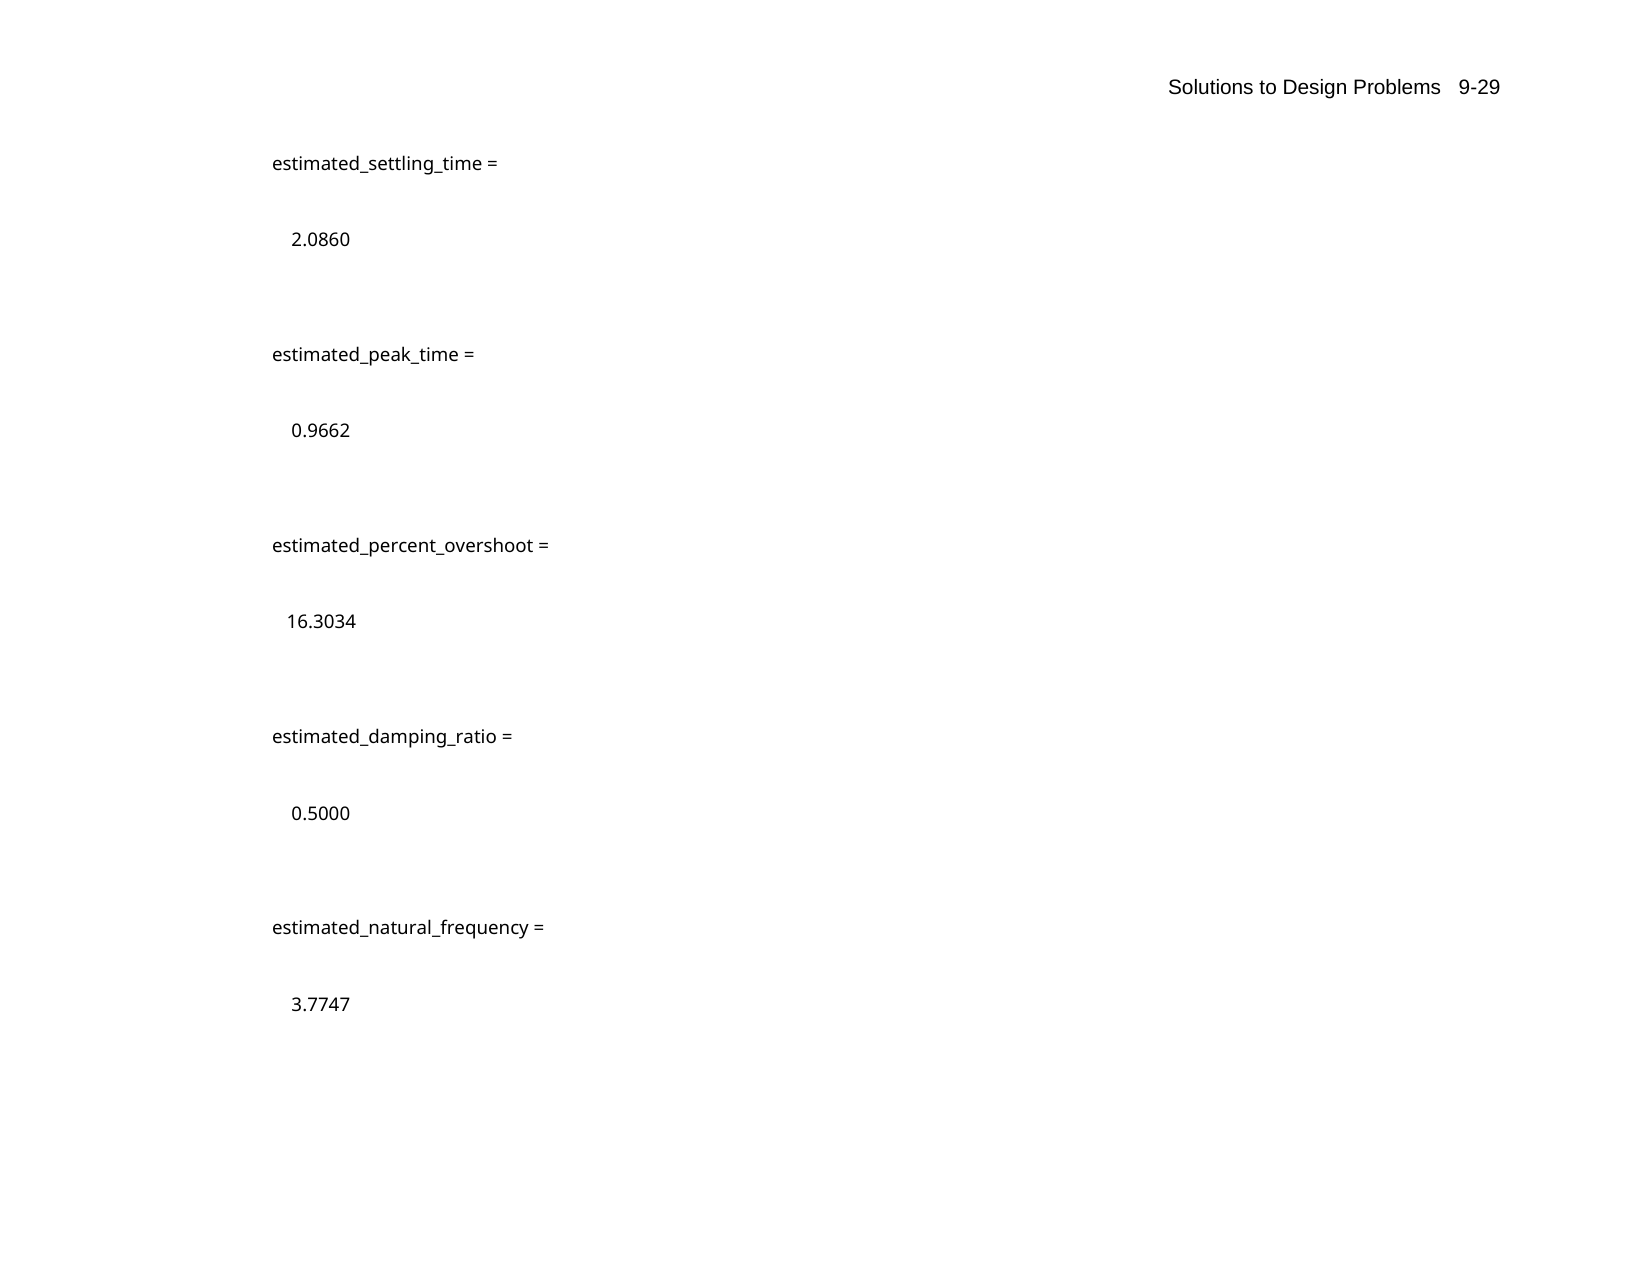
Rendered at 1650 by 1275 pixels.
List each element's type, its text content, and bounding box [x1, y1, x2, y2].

text estimated_natural_frequency = [272, 914, 1500, 940]
text estimated_damping_ratio = [272, 723, 1500, 749]
text 2.0860 [272, 226, 1500, 252]
text 3.7747 [272, 991, 1500, 1017]
text estimated_percent_overshoot = [272, 532, 1500, 558]
text 16.3034 [272, 609, 1500, 634]
text estimated_peak_time = [272, 341, 1500, 367]
text estimated_settling_time = [272, 150, 1500, 176]
text 0.9662 [272, 418, 1500, 443]
text 0.5000 [272, 800, 1500, 825]
